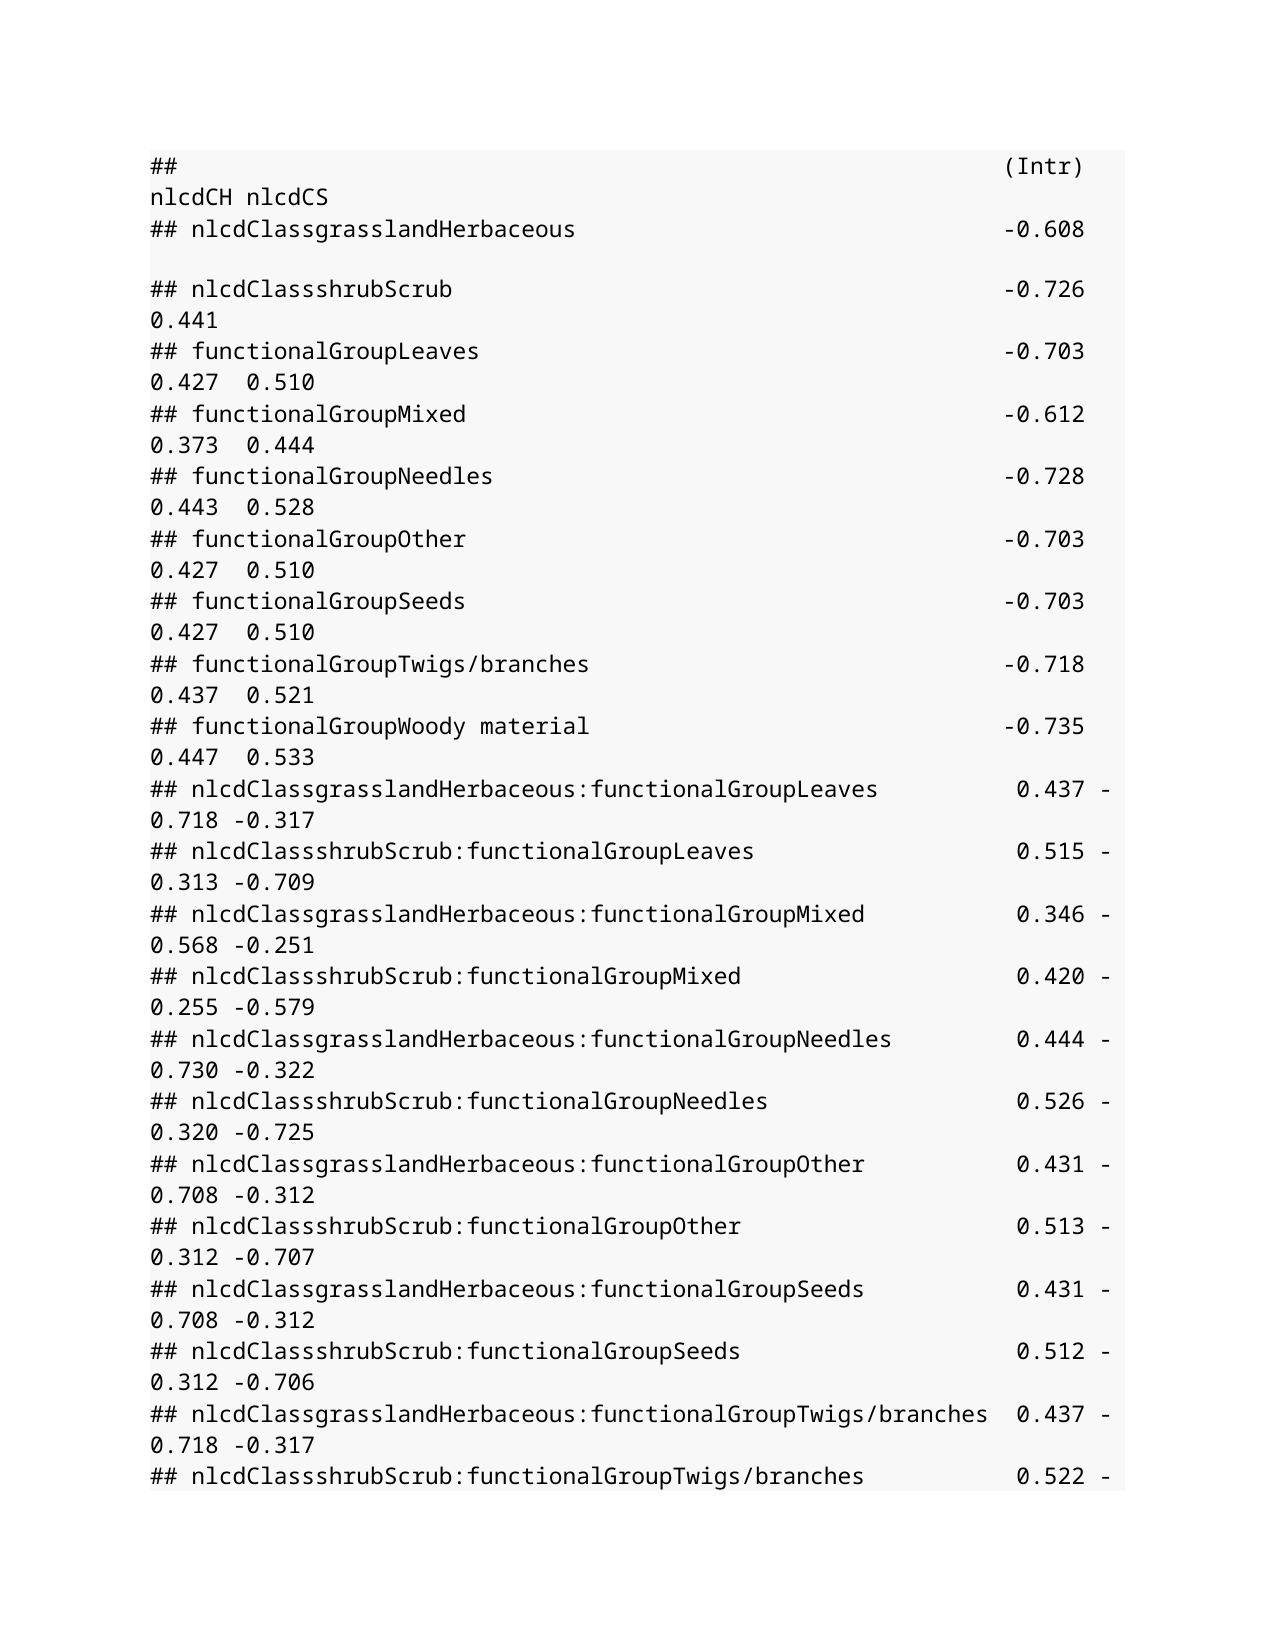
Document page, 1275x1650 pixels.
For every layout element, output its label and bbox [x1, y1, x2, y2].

text [150, 150, 1125, 1491]
